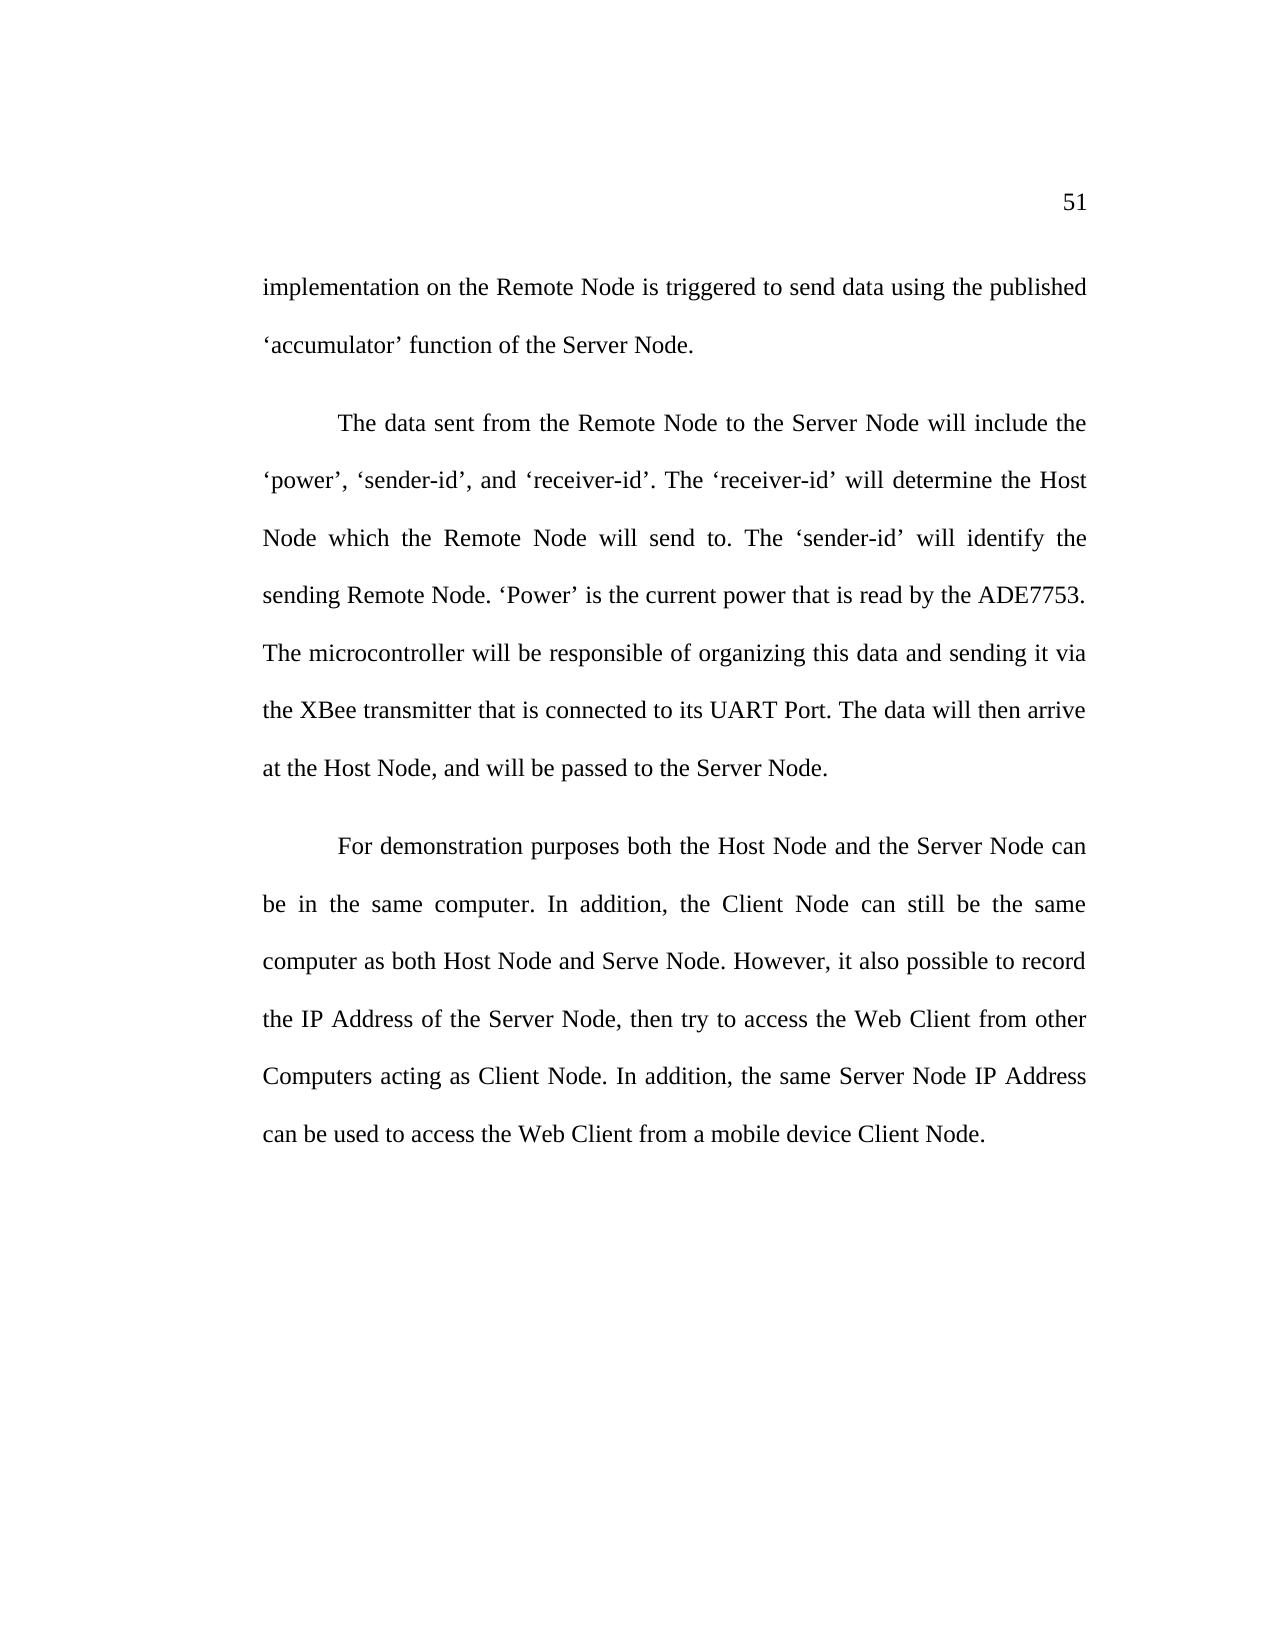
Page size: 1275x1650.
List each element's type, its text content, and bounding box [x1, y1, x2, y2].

text The data sent from the Remote Node to the Server Node will include the ‘power’, ‘sender-id’, and ‘receiver-id’. The ‘receiver-id’ will determine the Host Node which the Remote Node will send to. The ‘sender-id’ will identify the sending Remote Node. ‘Power’ is the current power that is read by the ADE7753. The microcontroller will be responsible of organizing this data and sending it via the XBee transmitter that is connected to its UART Port. The data will then arrive at the Host Node, and will be passed to the Server Node. [262, 408, 1087, 782]
text For demonstration purposes both the Host Node and the Server Node can be in the same computer. In addition, the Client Node can still be the same computer as both Host Node and Serve Node. However, it also possible to record the IP Address of the Server Node, then try to access the Web Client from other Computers acting as Client Node. In addition, the same Server Node IP Address can be used to access the Web Client from a mobile device Client Node. [262, 831, 1087, 1148]
